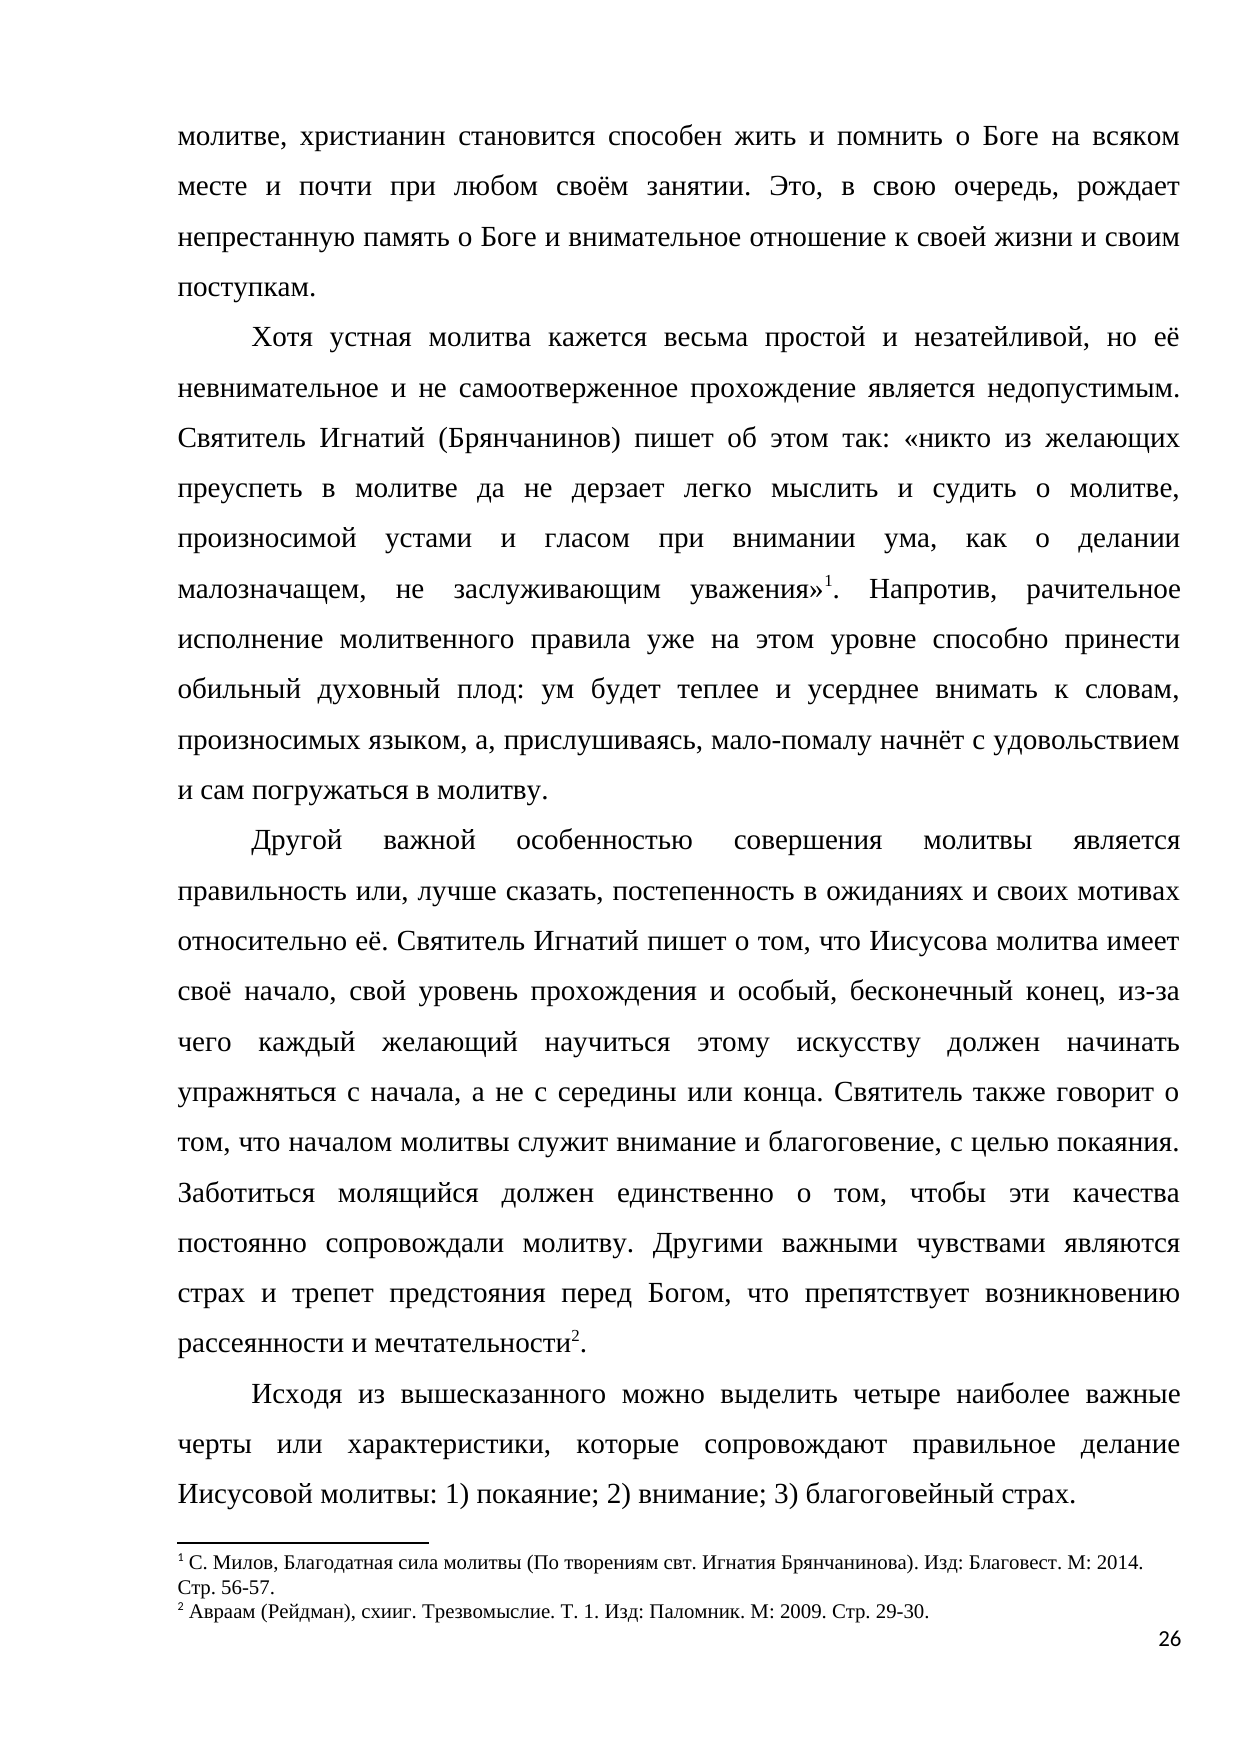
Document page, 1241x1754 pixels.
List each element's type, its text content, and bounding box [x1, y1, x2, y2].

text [177, 118, 1181, 303]
text Другой важной особенностью совершения молитвы является правильность или, лучше сказать, постепенность в ожиданиях и своих мотивах относительно её. Святитель Игнатий пишет о том, что Иисусова молитва имеет своё начало, свой уровень прохождения и особый, бесконечный конец, из-за чего каждый желающий научиться этому искусству должен начинать упражняться с начала, а не с середины или конца. Святитель также говорит о том, что началом молитвы служит внимание и благоговение, с целью покаяния. Заботиться молящийся должен единственно о том, чтобы эти качества постоянно сопровождали молитву. Другими важными чувствами являются страх и трепет предстояния перед Богом, что препятствует возникновению рассеянности и мечтательности. [177, 822, 1181, 1359]
text Хотя устная молитва кажется весьма простой и незатейливой, но её невнимательное и не самоотверженное прохождение является недопустимым. Святитель Игнатий (Брянчанинов) пишет об этом так: «никто из желающих преуспеть в молитве да не дерзает легко мыслить и судить о молитве, произносимой устами и гласом при внимании ума, как о делании малозначащем, не заслуживающим уважения». Напротив, рачительное исполнение молитвенного правила уже на этом уровне способно принести обильный духовный плод: ум будет теплее и усерднее внимать к словам, произносимых языком, а, прислушиваясь, мало-помалу начнёт с удовольствием и сам погружаться в молитву. [177, 319, 1181, 806]
text Исходя из вышесказанного можно выделить четыре наиболее важные черты или характеристики, которые сопровождают правильное делание Иисусовой молитвы: 1) покаяние; 2) внимание; 3) благоговейный страх. [177, 1376, 1181, 1510]
